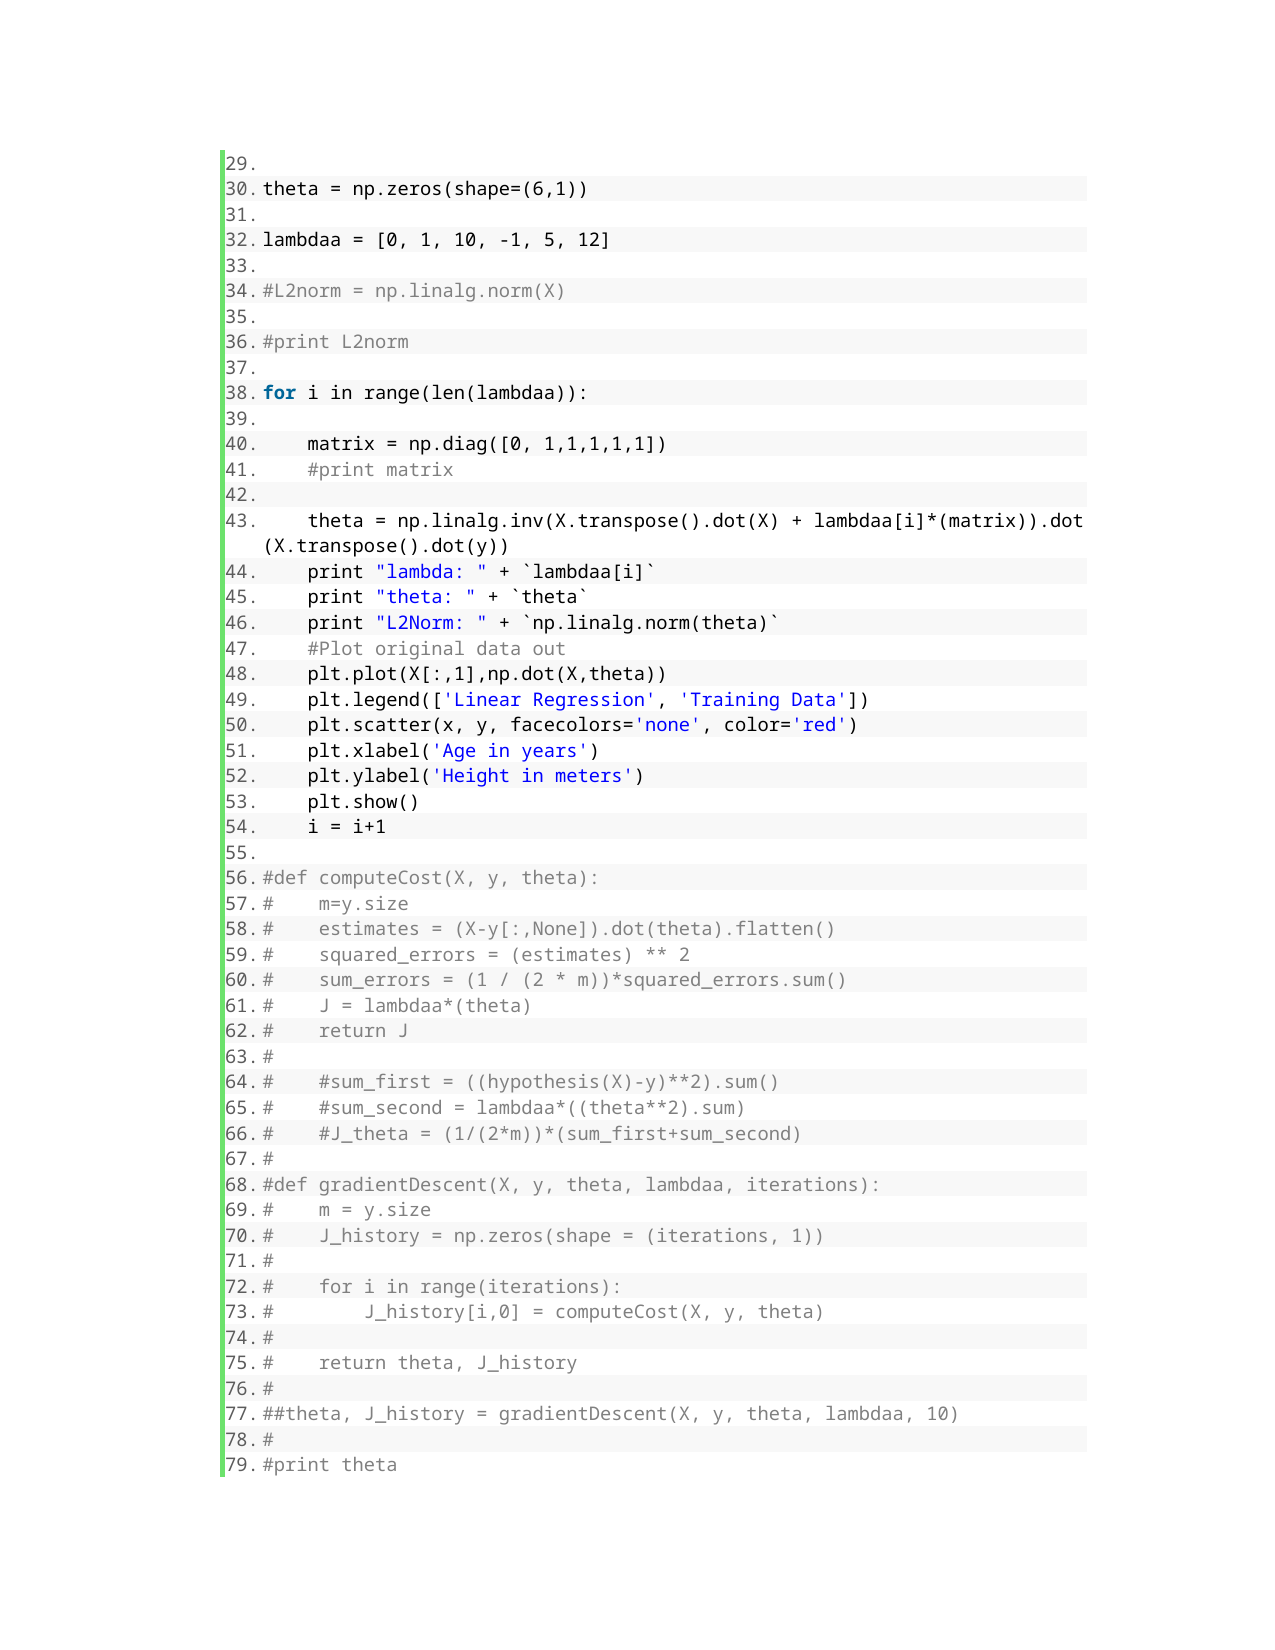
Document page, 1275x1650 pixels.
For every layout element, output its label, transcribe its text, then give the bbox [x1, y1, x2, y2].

list plt.legend(['Linear Regression', 'Training Data']) [225, 686, 1087, 711]
list print "L2Norm: " + `np.linalg.norm(theta)` [225, 609, 1087, 635]
list # [225, 1324, 1087, 1349]
list plt.xlabel('Age in years') [225, 737, 1087, 762]
list # return theta, J_history [225, 1349, 1087, 1375]
list #def gradientDescent(X, y, theta, lambdaa, iterations): [225, 1171, 1087, 1196]
list # [225, 1145, 1087, 1171]
list ##theta, J_history = gradientDescent(X, y, theta, lambdaa, 10) [225, 1401, 1087, 1426]
list plt.plot(X[:,1],np.dot(X,theta)) [225, 660, 1087, 686]
list # #sum_second = lambdaa*((theta**2).sum) [225, 1094, 1087, 1120]
list # m = y.size [225, 1196, 1087, 1222]
list # J_history[i,0] = computeCost(X, y, theta) [225, 1298, 1087, 1324]
list # m=y.size [225, 890, 1087, 916]
list # [225, 1426, 1087, 1452]
list matrix = np.diag([0, 1,1,1,1,1]) [225, 431, 1087, 456]
list # #J_theta = (1/(2*m))*(sum_first+sum_second) [225, 1120, 1087, 1145]
list # [225, 1375, 1087, 1401]
list #Plot original data out [225, 635, 1087, 660]
list #print matrix [225, 456, 1087, 482]
list for i in range(len(lambdaa)): [225, 380, 1087, 405]
list # J_history = np.zeros(shape = (iterations, 1)) [225, 1222, 1087, 1247]
list print "theta: " + `theta` [225, 584, 1087, 609]
list plt.scatter(x, y, facecolors='none', color='red') [225, 711, 1087, 737]
list # #sum_first = ((hypothesis(X)-y)**2).sum() [225, 1069, 1087, 1094]
list theta = np.zeros(shape=(6,1)) [225, 176, 1087, 201]
list #L2norm = np.linalg.norm(X) [225, 278, 1087, 303]
list lambdaa = [0, 1, 10, -1, 5, 12] [225, 227, 1087, 252]
list i = i+1 [225, 813, 1087, 839]
list # squared_errors = (estimates) ** 2 [225, 941, 1087, 967]
list # [225, 1043, 1087, 1069]
list # J = lambdaa*(theta) [225, 992, 1087, 1018]
list # for i in range(iterations): [225, 1273, 1087, 1298]
list theta = np.linalg.inv(X.transpose().dot(X) + lambdaa[i]*(matrix)).dot(X.transpose().dot(y)) [225, 507, 1087, 558]
list #print L2norm [225, 329, 1087, 354]
list #def computeCost(X, y, theta): [225, 864, 1087, 890]
list # sum_errors = (1 / (2 * m))*squared_errors.sum() [225, 967, 1087, 992]
list #print theta [225, 1452, 1087, 1477]
list # return J [225, 1018, 1087, 1043]
list # estimates = (X-y[:,None]).dot(theta).flatten() [225, 916, 1087, 941]
list plt.ylabel('Height in meters') [225, 762, 1087, 788]
list plt.show() [225, 788, 1087, 813]
list print "lambda: " + `lambdaa[i]` [225, 558, 1087, 584]
list # [225, 1247, 1087, 1273]
